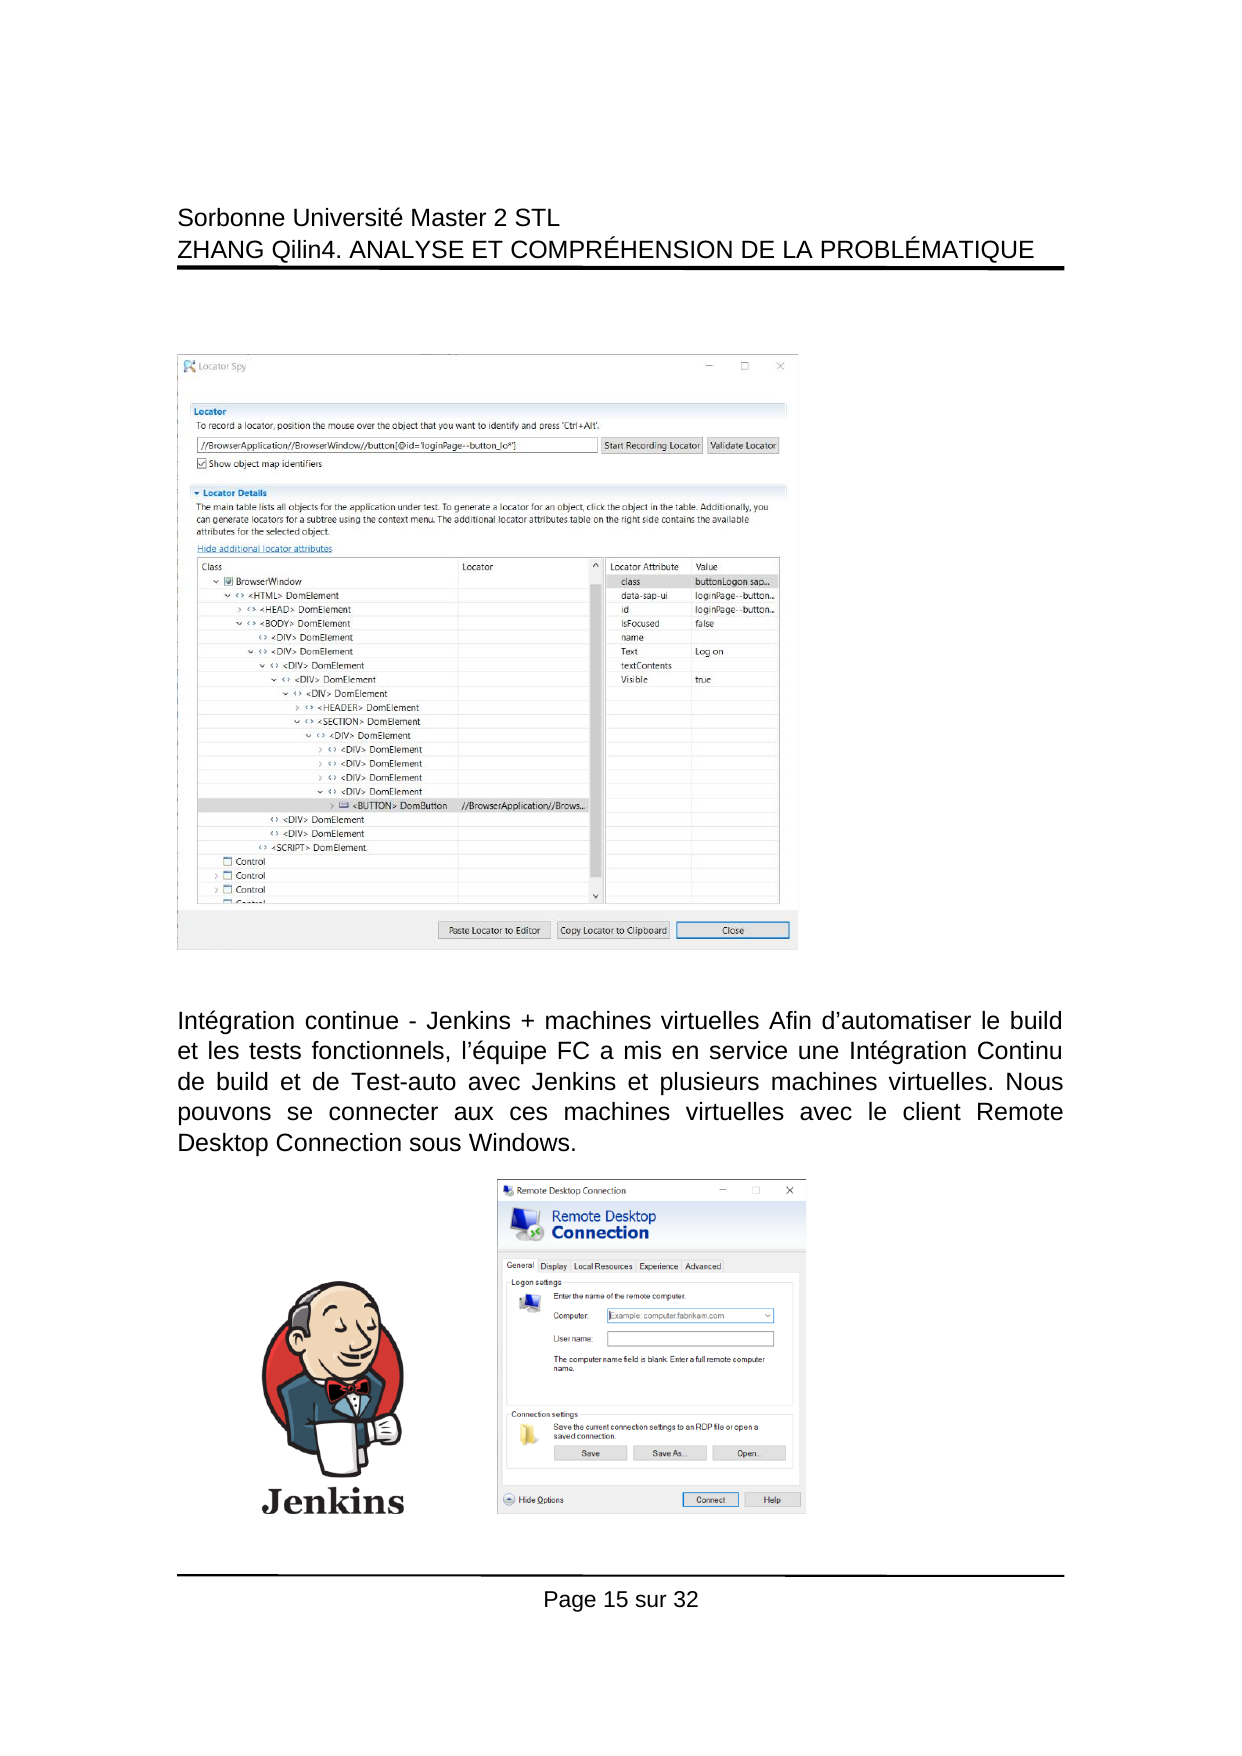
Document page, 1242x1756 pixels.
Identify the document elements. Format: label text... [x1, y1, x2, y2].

text Sorbonne Université Master 2 STL [177, 203, 1092, 232]
picture [177, 1179, 807, 1514]
text Page 15 sur 32 [150, 1586, 1092, 1612]
picture [177, 354, 799, 950]
text Intégration continue - Jenkins + machines virtuelles Afin d’automatiser le build et les tests fonctionnels, l’équipe FC a mis en service une Intégration Continu de build et de Test-auto avec Jenkins et plusieurs machines virtuelles. Nous pouvons se connecter aux ces machines virtuelles avec le client Remote Desktop Connection sous Windows. [177, 1006, 1065, 1156]
text ZHANG Qilin4. ANALYSE ET COMPRÉHENSION DE LA PROBLÉMATIQUE [177, 234, 1092, 263]
